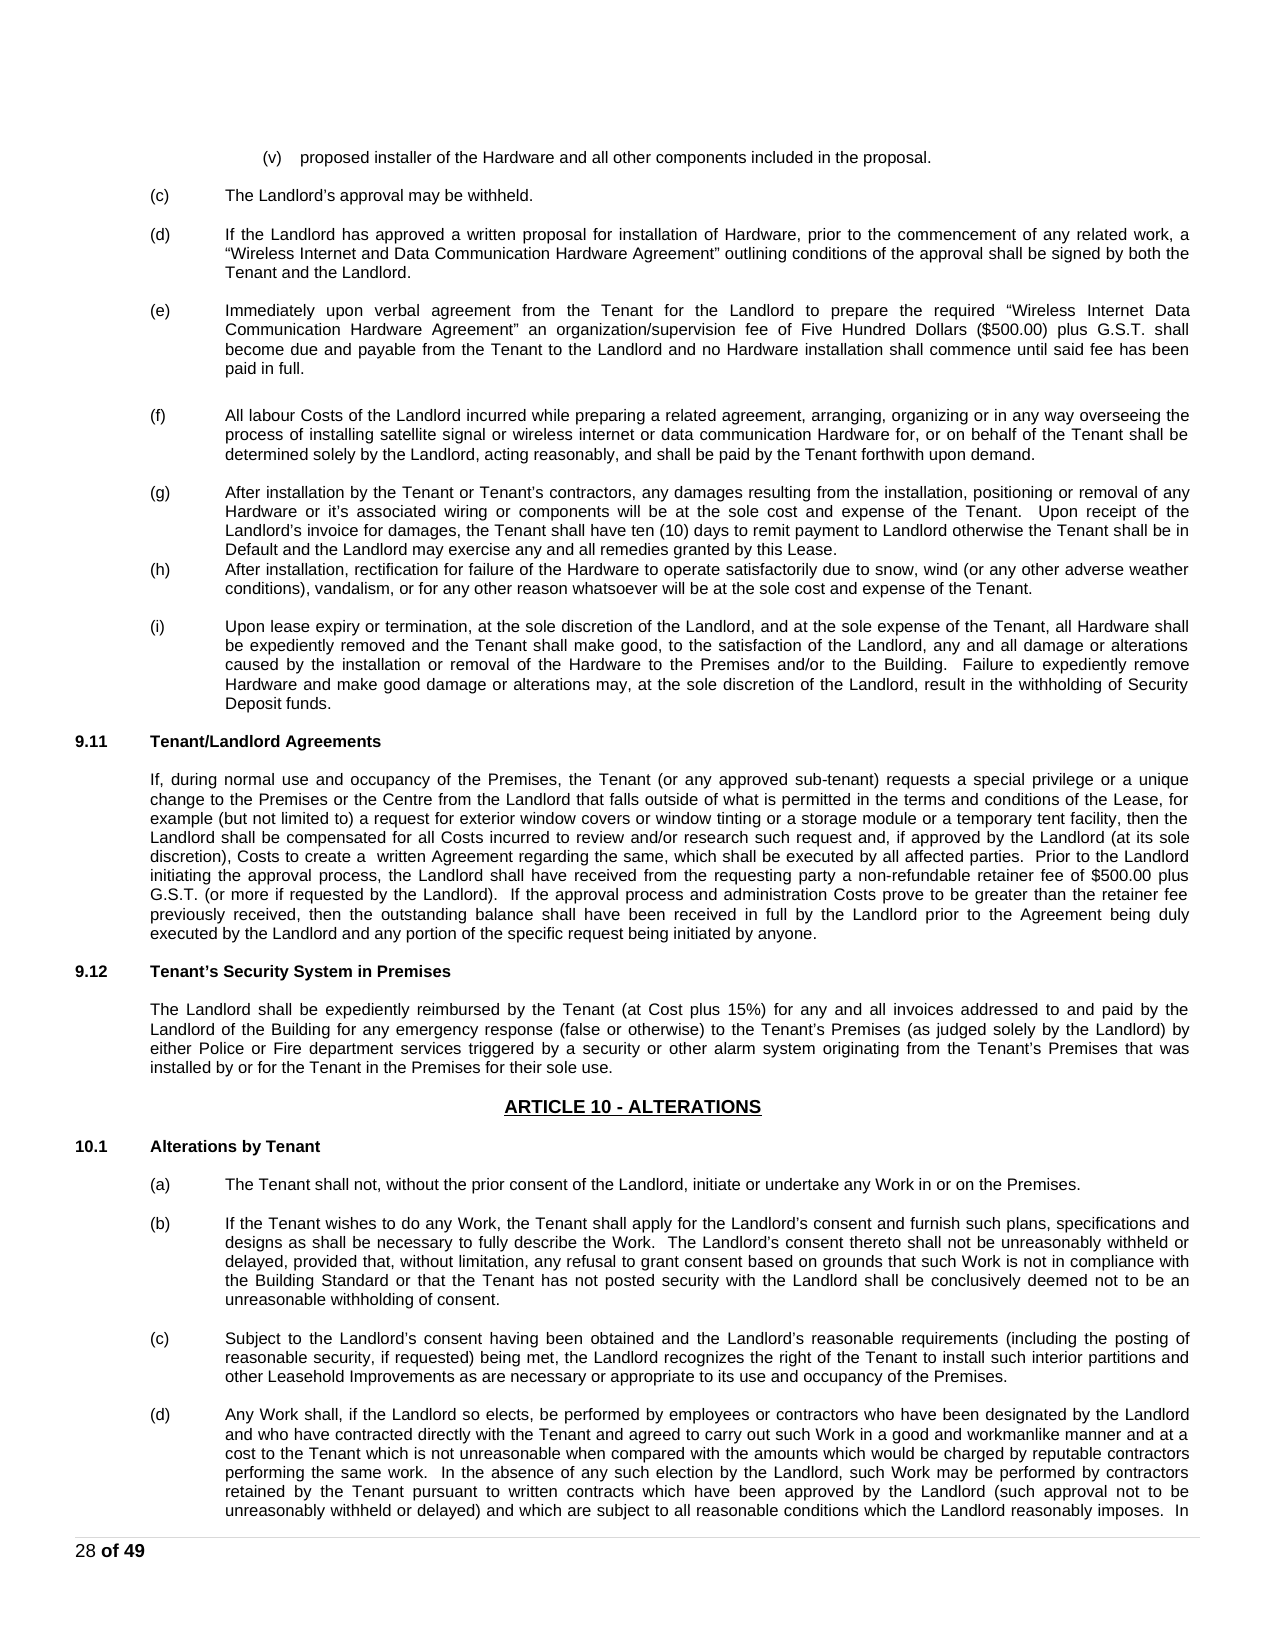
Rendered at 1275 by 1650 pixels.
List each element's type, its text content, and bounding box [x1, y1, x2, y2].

text 9.12 Tenant’s Security System in Premises [75, 962, 1191, 981]
text (a) The Tenant shall not, without the prior consent of the Landlord, initiate or undertake any Work in or on the Premises. [150, 1175, 1191, 1194]
text 10.1 Alterations by Tenant [75, 1137, 1191, 1156]
text (e) Immediately upon verbal agreement from the Tenant for the Landlord to prepare the required “Wireless Internet Data Communication Hardware Agreement” an organization/supervision fee of Five Hundred Dollars ($500.00) plus G.S.T. shall become due and payable from the Tenant to the Landlord and no Hardware installation shall commence until said fee has been paid in full. [150, 301, 1191, 378]
text (i) Upon lease expiry or termination, at the sole discretion of the Landlord, and at the sole expense of the Tenant, all Hardware shall be expediently removed and the Tenant shall make good, to the satisfaction of the Landlord, any and all damage or alterations caused by the installation or removal of the Hardware to the Premises and/or to the Building. Failure to expediently remove Hardware and make good damage or alterations may, at the sole discretion of the Landlord, result in the withholding of Security Deposit funds. [150, 617, 1191, 713]
text (b) If the Tenant wishes to do any Work, the Tenant shall apply for the Landlord’s consent and furnish such plans, specifications and designs as shall be necessary to fully describe the Work. The Landlord’s consent thereto shall not be unreasonably withheld or delayed, provided that, without limitation, any refusal to grant consent based on grounds that such Work is not in compliance with the Building Standard or that the Tenant has not posted security with the Landlord shall be conclusively deemed not to be an unreasonable withholding of consent. [150, 1213, 1191, 1309]
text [150, 1405, 1191, 1520]
text The Landlord shall be expediently reimbursed by the Tenant (at Cost plus 15%) for any and all invoices addressed to and paid by the Landlord of the Building for any emergency response (false or otherwise) to the Tenant’s Premises (as judged solely by the Landlord) by either Police or Fire department services triggered by a security or other alarm system originating from the Tenant’s Premises that was installed by or for the Tenant in the Premises for their sole use. [150, 1000, 1191, 1077]
text (d) If the Landlord has approved a written proposal for installation of Hardware, prior to the commencement of any related work, a “Wireless Internet and Data Communication Hardware Agreement” outlining conditions of the approval shall be signed by both the Tenant and the Landlord. [150, 224, 1191, 282]
text (f) All labour Costs of the Landlord incurred while preparing a related agreement, arranging, organizing or in any way overseeing the process of installing satellite signal or wireless internet or data communication Hardware for, or on behalf of the Tenant shall be determined solely by the Landlord, acting reasonably, and shall be paid by the Tenant forthwith upon demand. [150, 406, 1191, 463]
text ARTICLE 10 - ALTERATIONS [75, 1096, 1191, 1118]
text (c) Subject to the Landlord’s consent having been obtained and the Landlord’s reasonable requirements (including the posting of reasonable security, if requested) being met, the Landlord recognizes the right of the Tenant to install such interior partitions and other Leasehold Improvements as are necessary or appropriate to its use and occupancy of the Premises. [150, 1328, 1191, 1386]
text (g) After installation by the Tenant or Tenant’s contractors, any damages resulting from the installation, positioning or removal of any Hardware or it’s associated wiring or components will be at the sole cost and expense of the Tenant. Upon receipt of the Landlord’s invoice for damages, the Tenant shall have ten (10) days to remit payment to Landlord otherwise the Tenant shall be in Default and the Landlord may exercise any and all remedies granted by this Lease. [150, 483, 1191, 559]
text (c) The Landlord’s approval may be withheld. [150, 186, 1191, 205]
text (h) After installation, rectification for failure of the Hardware to operate satisfactorily due to snow, wind (or any other adverse weather conditions), vandalism, or for any other reason whatsoever will be at the sole cost and expense of the Tenant. [150, 559, 1191, 598]
text 9.11 Tenant/Landlord Agreements [75, 732, 1191, 751]
text If, during normal use and occupancy of the Premises, the Tenant (or any approved sub-tenant) requests a special privilege or a unique change to the Premises or the Centre from the Landlord that falls outside of what is permitted in the terms and conditions of the Lease, for example (but not limited to) a request for exterior window covers or window tinting or a storage module or a temporary tent facility, then the Landlord shall be compensated for all Costs incurred to review and/or research such request and, if approved by the Landlord (at its sole discretion), Costs to create a written Agreement regarding the same, which shall be executed by all affected parties. Prior to the Landlord initiating the approval process, the Landlord shall have received from the requesting party a non-refundable retainer fee of $500.00 plus G.S.T. (or more if requested by the Landlord). If the approval process and administration Costs prove to be greater than the retainer fee previously received, then the outstanding balance shall have been received in full by the Landlord prior to the Agreement being duly executed by the Landlord and any portion of the specific request being initiated by anyone. [150, 770, 1191, 943]
list proposed installer of the Hardware and all other components included in the proposal. [262, 148, 1191, 167]
